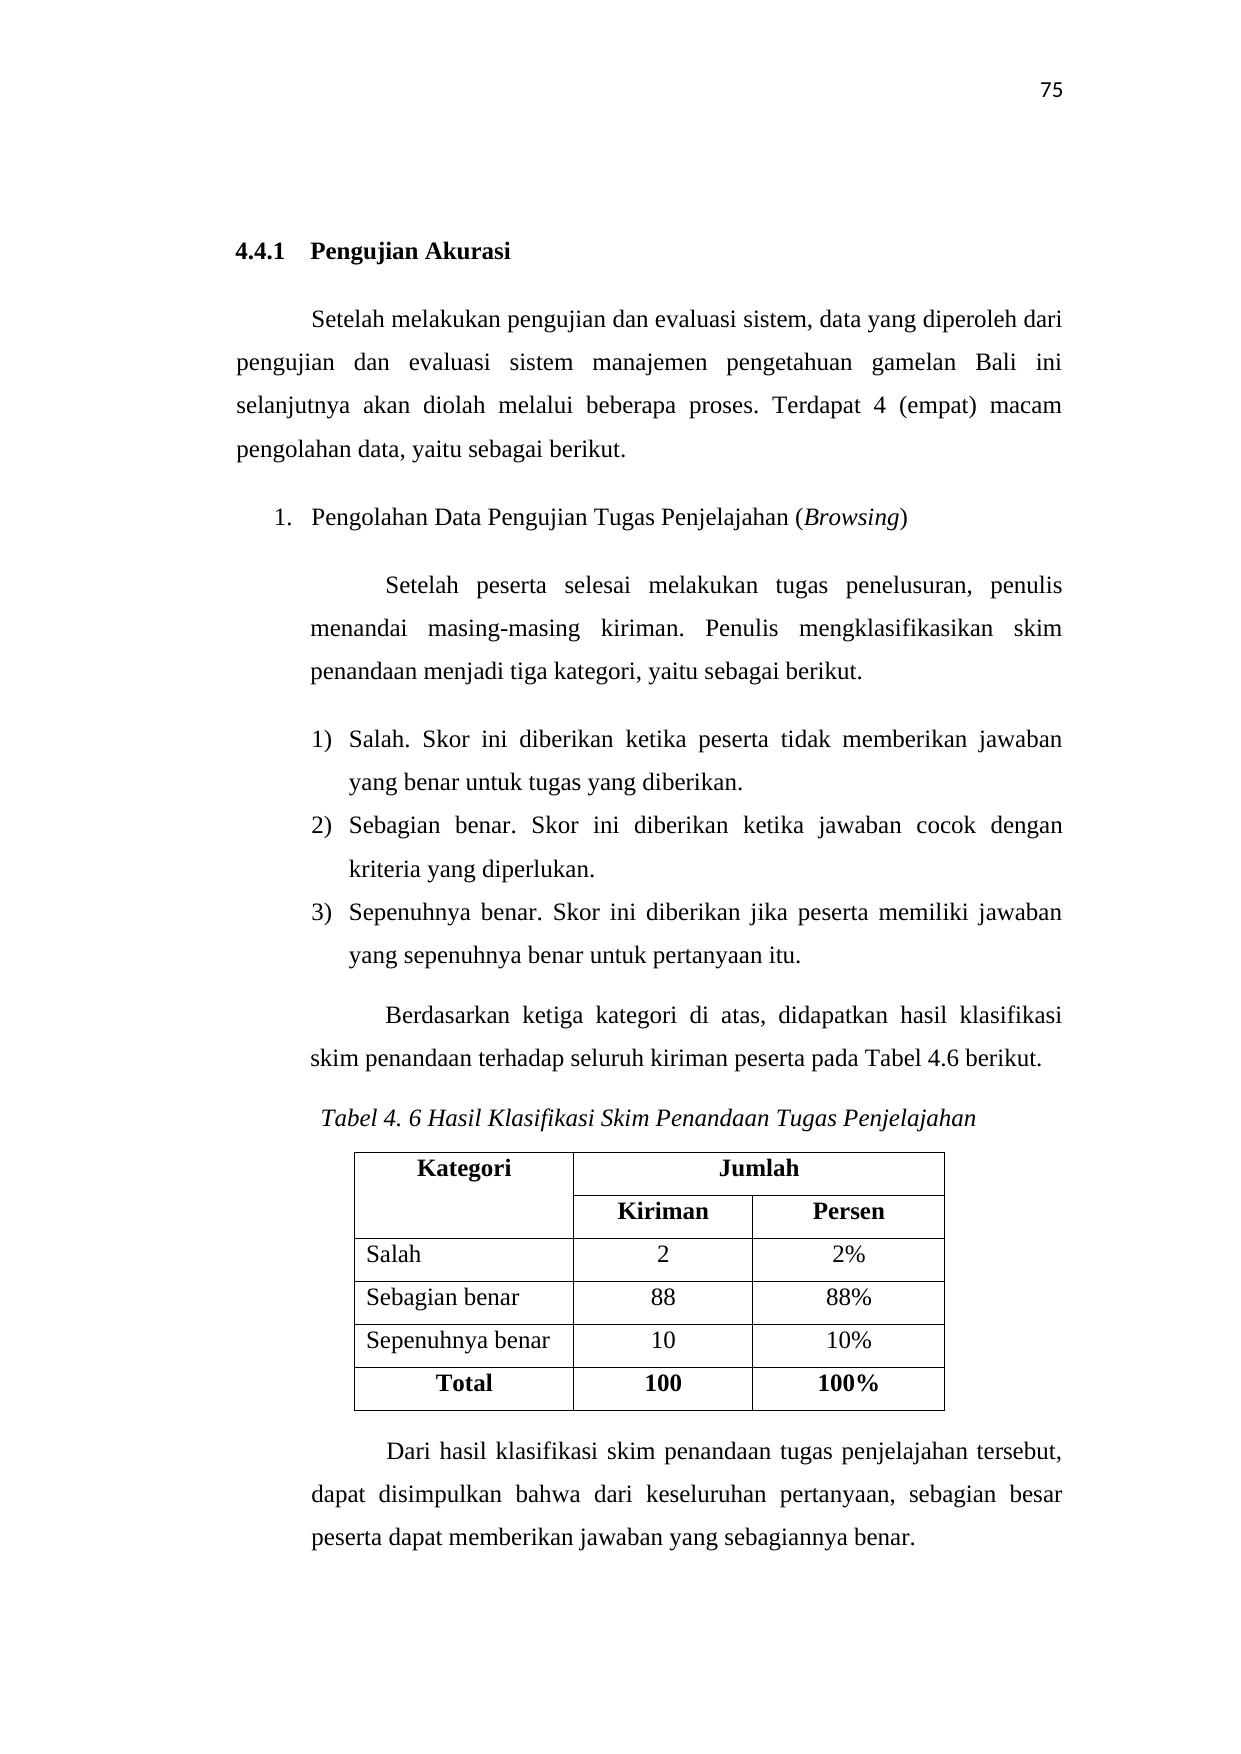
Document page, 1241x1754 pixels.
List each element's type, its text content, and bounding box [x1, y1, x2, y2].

text Dari hasil klasifikasi skim penandaan tugas penjelajahan tersebut, dapat disimpulkan bahwa dari keseluruhan pertanyaan, sebagian besar peserta dapat memberikan jawaban yang sebagiannya benar. [311, 1436, 1063, 1551]
table_cell Salah [355, 1239, 573, 1281]
list Salah. Skor ini diberikan ketika peserta tidak memberikan jawaban yang benar untuk tugas yang diberikan. [311, 724, 1063, 796]
table_cell Sepenuhnya benar [355, 1325, 573, 1367]
list Pengolahan Data Pengujian Tugas Penjelajahan (Browsing) [274, 502, 1063, 531]
table_cell 10% [753, 1325, 944, 1367]
table_cell Sebagian benar [355, 1282, 573, 1324]
text Setelah melakukan pengujian dan evaluasi sistem, data yang diperoleh dari pengujian dan evaluasi sistem manajemen pengetahuan gamelan Bali ini selanjutnya akan diolah melalui beberapa proses. Terdapat 4 (empat) macam pengolahan data, yaitu sebagai berikut. [236, 304, 1063, 462]
table_cell 10 [574, 1325, 752, 1367]
list Sebagian benar. Skor ini diberikan ketika jawaban cocok dengan kriteria yang diperlukan. [311, 811, 1063, 882]
table_cell Persen [753, 1196, 944, 1238]
table_cell 2 [574, 1239, 752, 1281]
table_header Jumlah [574, 1153, 944, 1195]
text Berdasarkan ketiga kategori di atas, didapatkan hasil klasifikasi skim penandaan terhadap seluruh kiriman peserta pada Tabel 4.6 berikut. [310, 1000, 1063, 1072]
text Tabel 4. Hasil Klasifikasi Skim Penandaan Tugas Penjelajahan [236, 1103, 1063, 1131]
table_cell 88% [753, 1282, 944, 1324]
table_cell 100% [753, 1368, 944, 1410]
table_cell Kiriman [574, 1196, 752, 1238]
table_header Kategori [355, 1153, 573, 1238]
table_cell Total [355, 1368, 573, 1410]
list Sepenuhnya benar. Skor ini diberikan jika peserta memiliki jawaban yang sepenuhnya benar untuk pertanyaan itu. [311, 897, 1063, 969]
text Setelah peserta selesai melakukan tugas penelusuran, penulis menandai masing-masing kiriman. Penulis mengklasifikasikan skim penandaan menjadi tiga kategori, yaitu sebagai berikut. [310, 570, 1063, 685]
table_cell 88 [574, 1282, 752, 1324]
subtitle Pengujian Akurasi [235, 236, 1063, 265]
table_cell 2% [753, 1239, 944, 1281]
table_cell 100 [574, 1368, 752, 1410]
